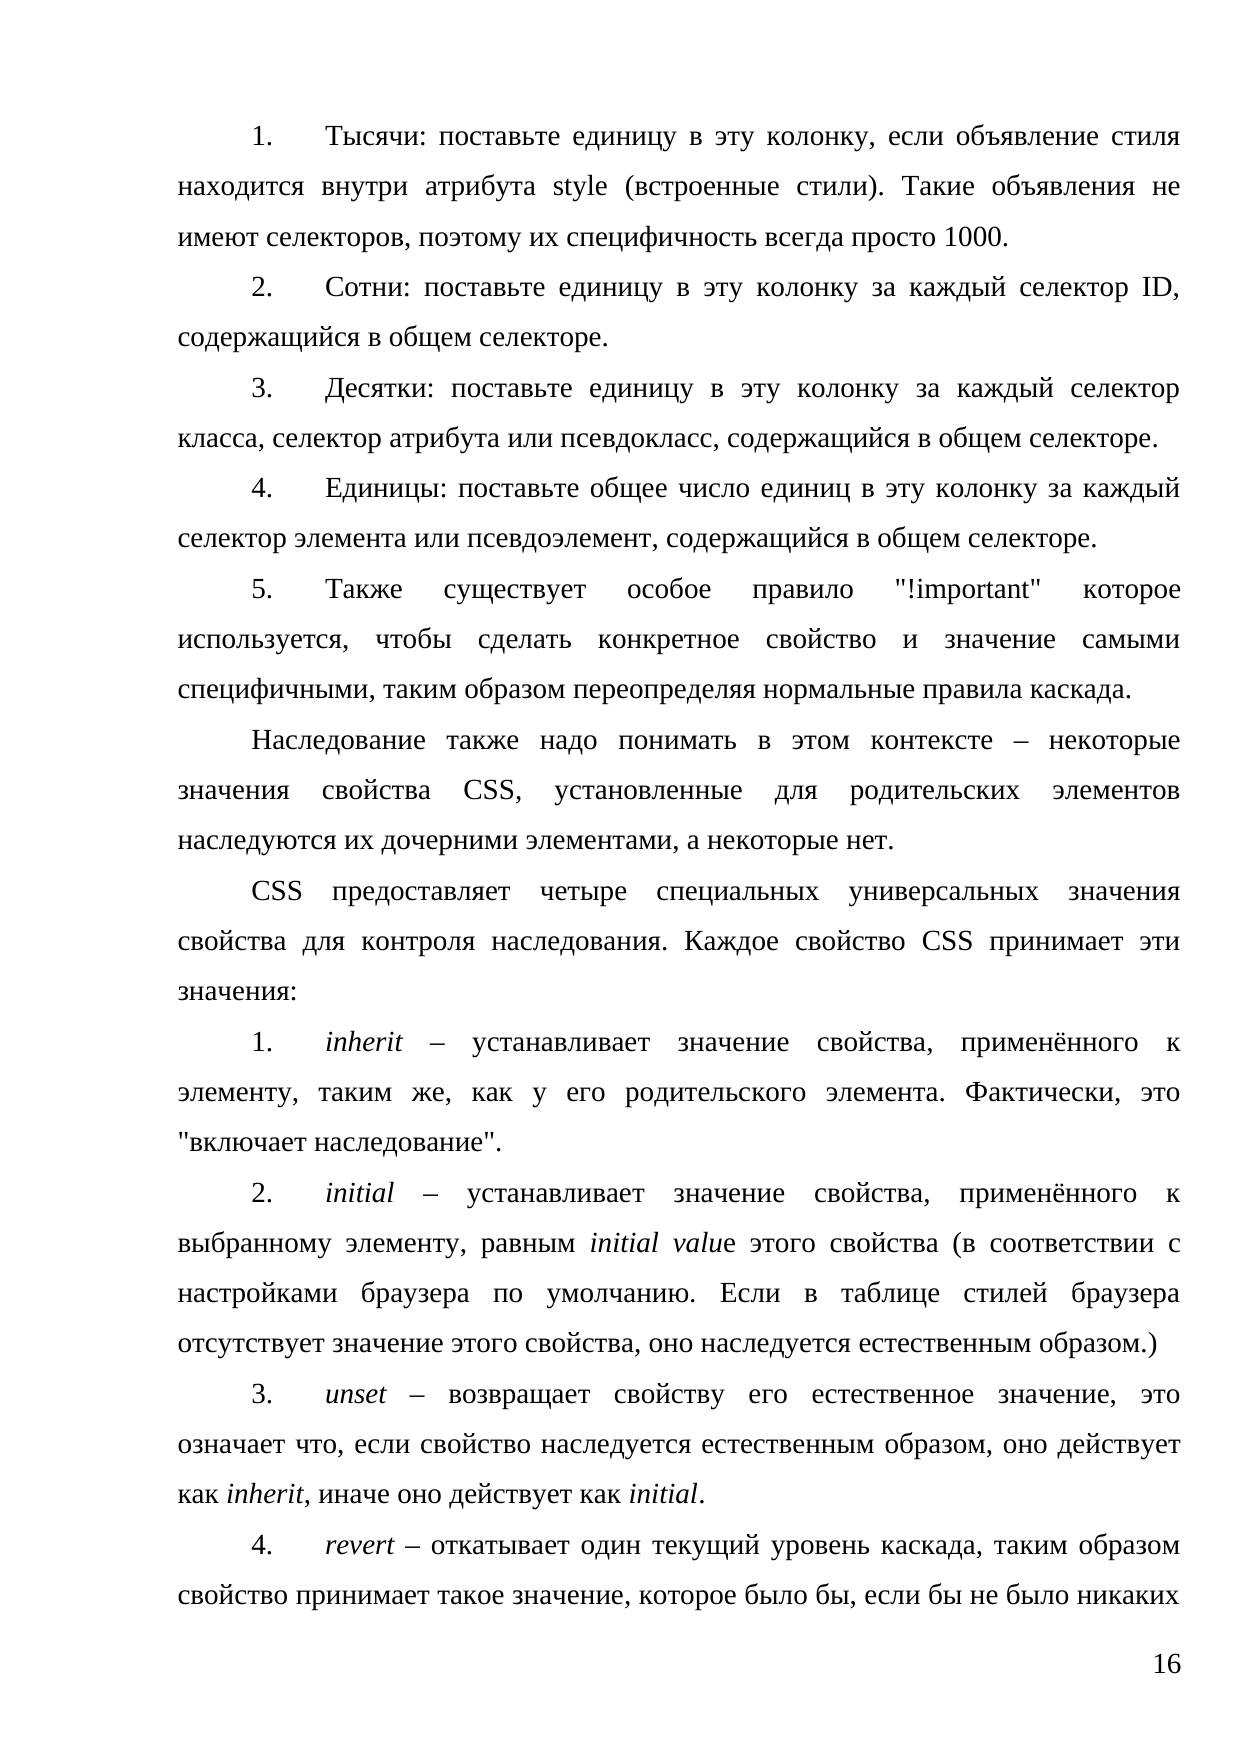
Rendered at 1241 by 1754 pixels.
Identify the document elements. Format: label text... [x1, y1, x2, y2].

list initial – устанавливает значение свойства, применённого к выбранному элементу, равным initial value этого свойства (в соответствии с настройками браузера по умолчанию. Если в таблице стилей браузера отсутствует значение этого свойства, оно наследуется естественным образом.) [177, 1175, 1181, 1359]
list inherit – устанавливает значение свойства, применённого к элементу, таким же, как у его родительского элемента. Фактически, это "включает наследование". [177, 1024, 1181, 1158]
text Наследование также надо понимать в этом контексте – некоторые значения свойства CSS, установленные для родительских элементов наследуются их дочерними элементами, а некоторые нет. [177, 722, 1181, 856]
text CSS предоставляет четыре специальных универсальных значения свойства для контроля наследования. Каждое свойство CSS принимает эти значения: [177, 873, 1181, 1007]
list Единицы: поставьте общее число единиц в эту колонку за каждый селектор элемента или псевдоэлемент, содержащийся в общем селекторе. [177, 470, 1181, 554]
list Сотни: поставьте единицу в эту колонку за каждый селектор ID, содержащийся в общем селекторе. [177, 269, 1181, 353]
list unset – возвращает свойству его естественное значение, это означает что, если свойство наследуется естественным образом, оно действует как inherit, иначе оно действует как initial. [177, 1376, 1181, 1510]
list Десятки: поставьте единицу в эту колонку за каждый селектор класса, селектор атрибута или псевдокласс, содержащийся в общем селекторе. [177, 370, 1181, 453]
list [177, 1527, 1181, 1611]
list Тысячи: поставьте единицу в эту колонку, если объявление стиля находится внутри атрибута style (встроенные стили). Такие объявления не имеют селекторов, поэтому их специфичность всегда просто 1000. [177, 118, 1181, 252]
list Также существует особое правило "!important" которое используется, чтобы сделать конкретное свойство и значение самыми специфичными, таким образом переопределяя нормальные правила каскада. [177, 571, 1181, 705]
